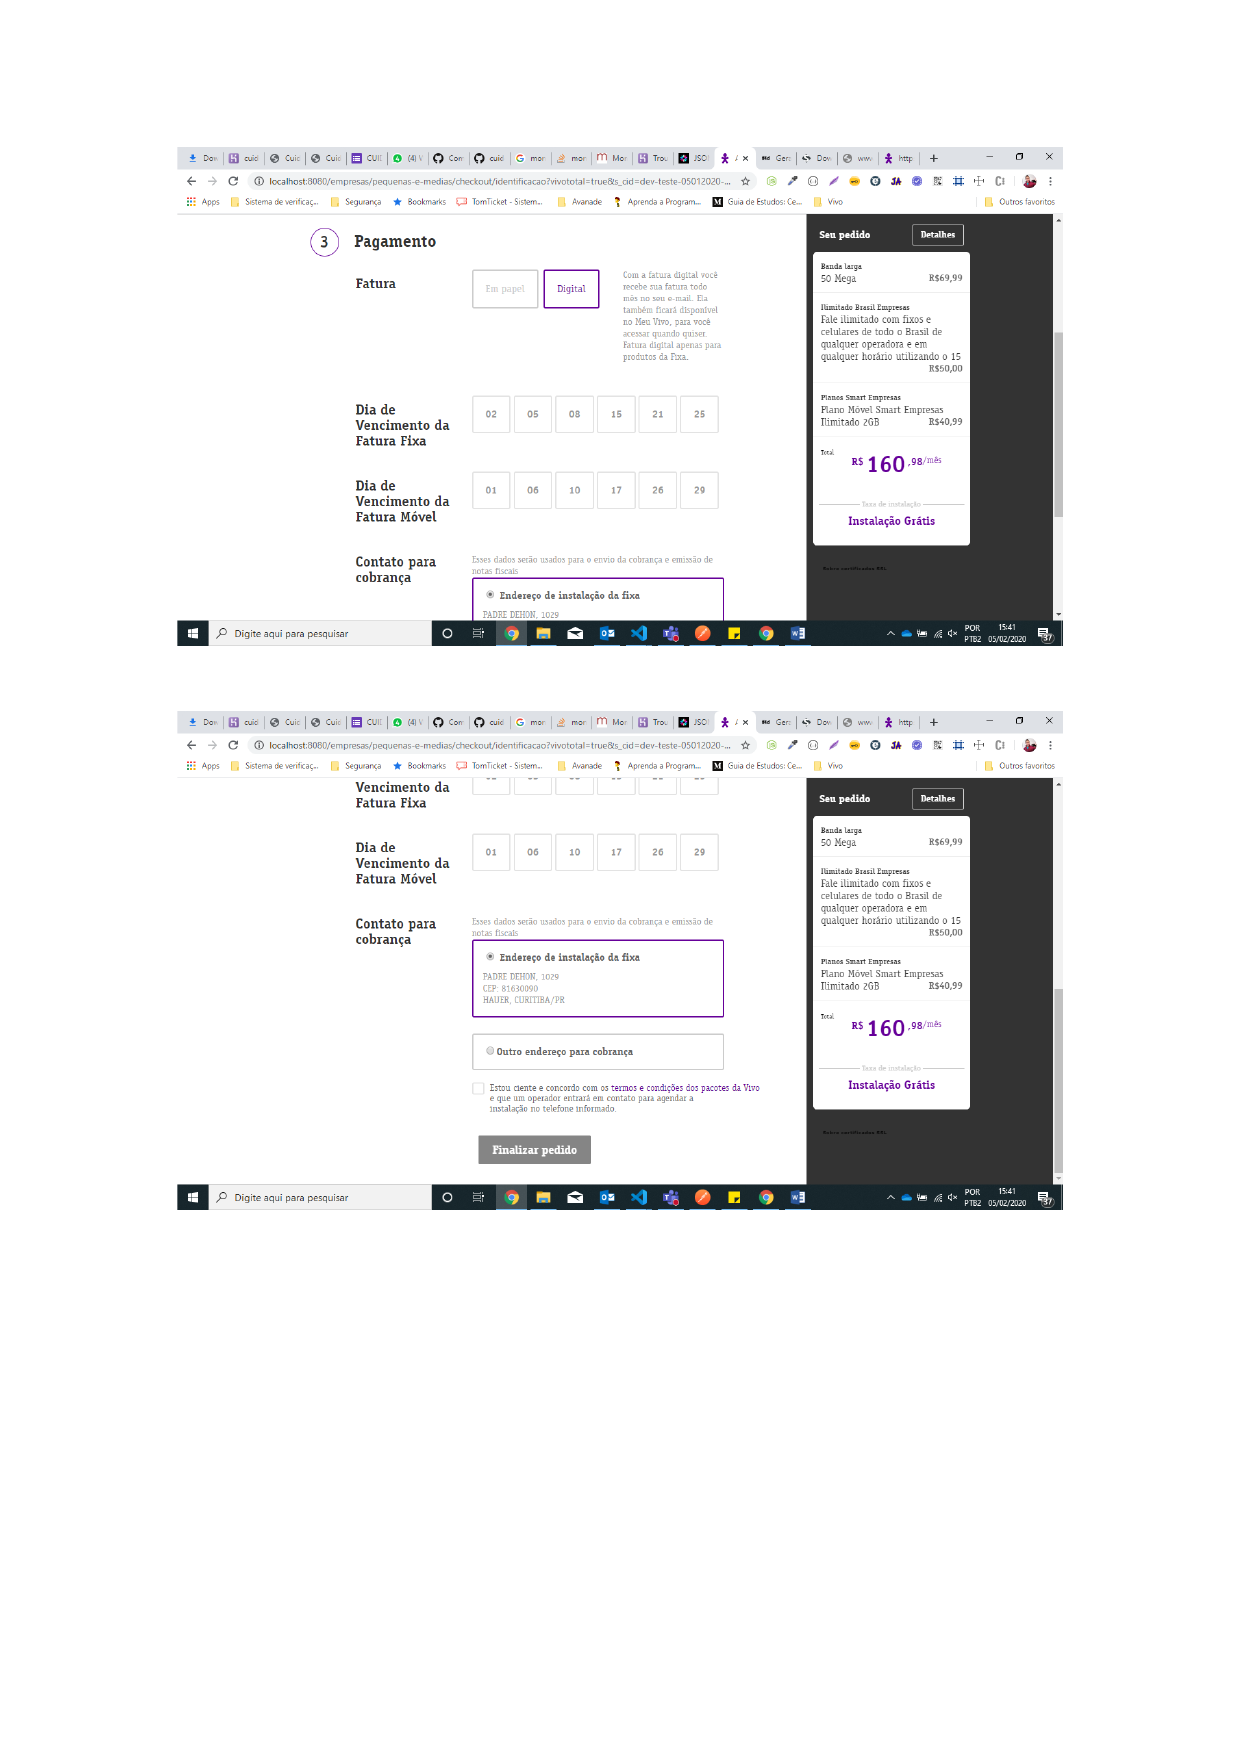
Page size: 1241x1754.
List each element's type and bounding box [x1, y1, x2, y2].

picture [177, 147, 1063, 646]
picture [177, 711, 1063, 1210]
